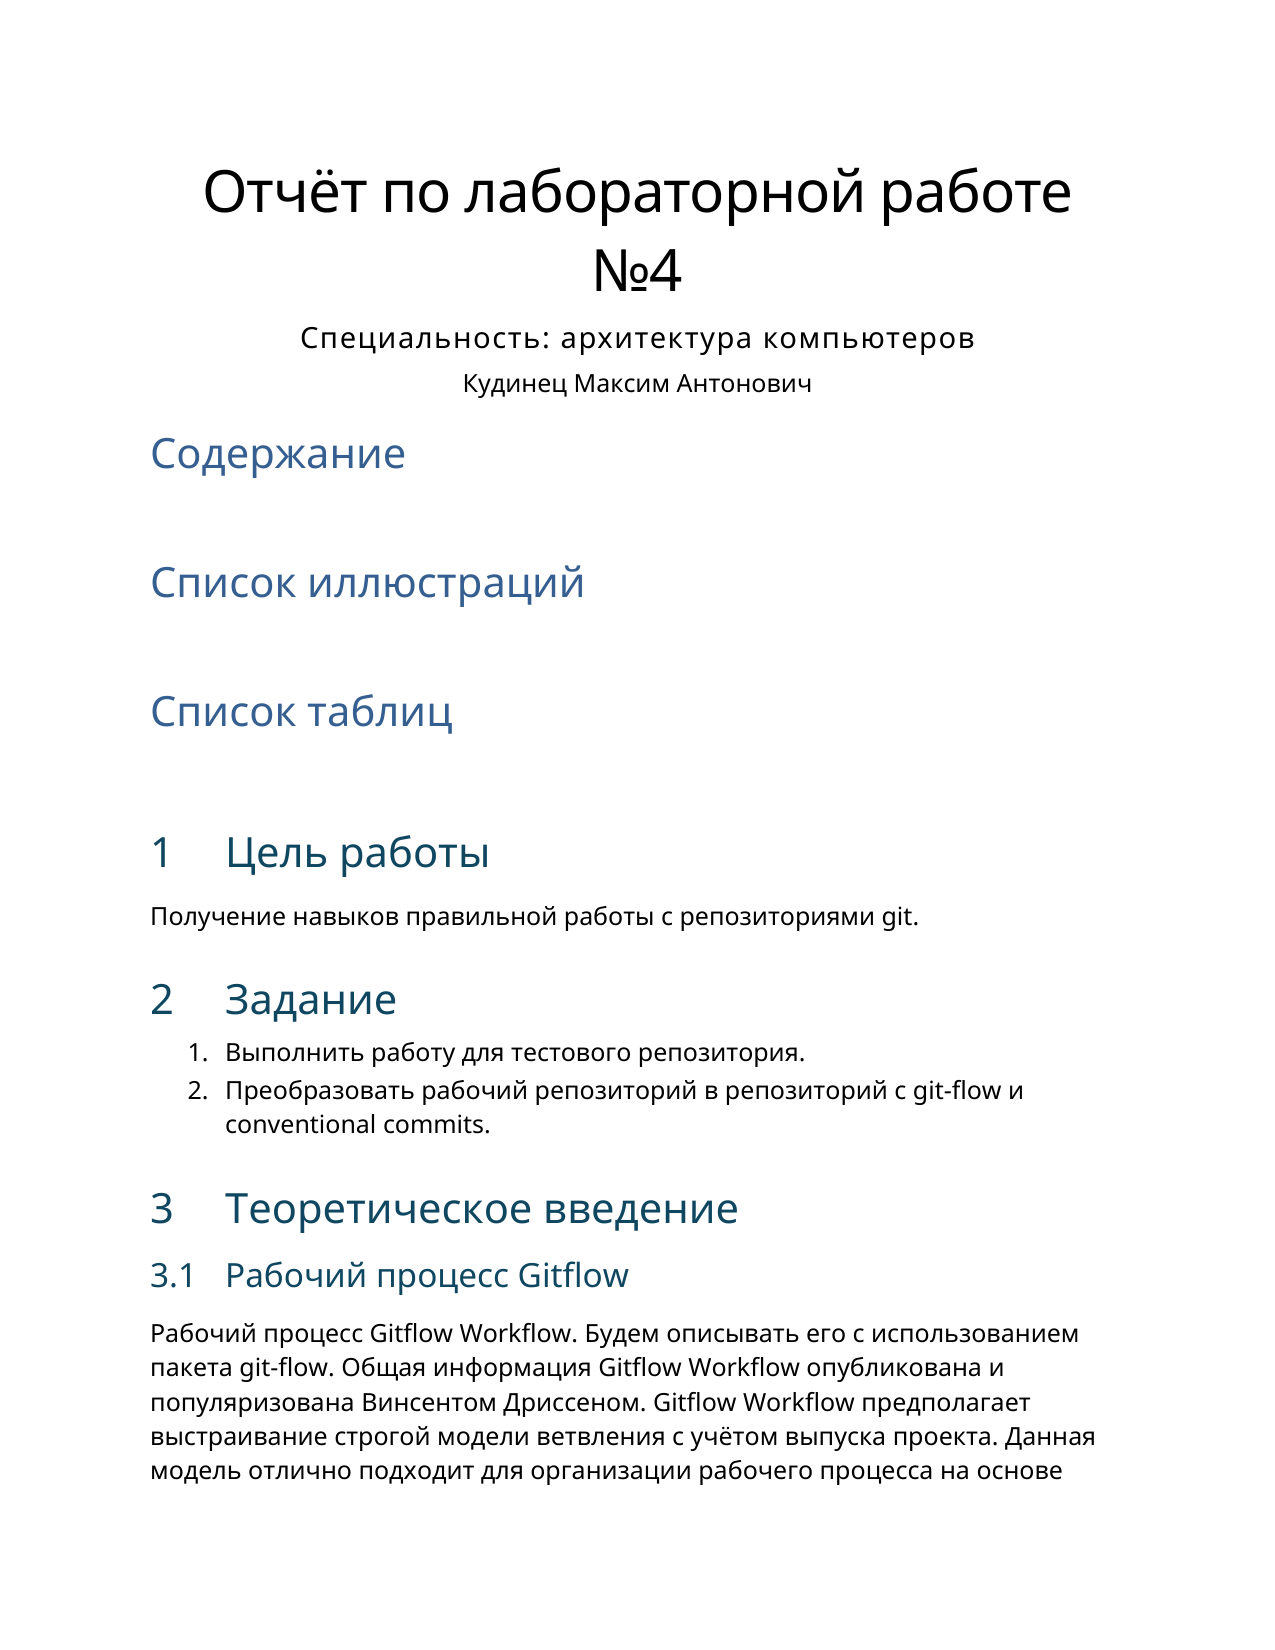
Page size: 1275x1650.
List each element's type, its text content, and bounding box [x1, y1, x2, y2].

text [150, 1316, 1125, 1486]
subtitle 3 Теоретическое введение [150, 1178, 1125, 1235]
subtitle 3.1 Рабочий процесс Gitflow [150, 1252, 1125, 1297]
list Выполнить работу для тестового репозитория. [187, 1035, 1125, 1069]
subtitle 1 Цель работы [150, 823, 1125, 879]
title Отчёт по лабораторной работе №4 [150, 150, 1125, 309]
subtitle Специальность: архитектура компьютеров [150, 317, 1125, 357]
subtitle 2 Задание [150, 970, 1125, 1027]
text Получение навыков правильной работы с репозиториями git. [150, 898, 1125, 932]
list Преобразовать рабочий репозиторий в репозиторий с git-flow и conventional commits. [187, 1073, 1125, 1141]
text Кудинец Максим Антонович [150, 365, 1125, 399]
